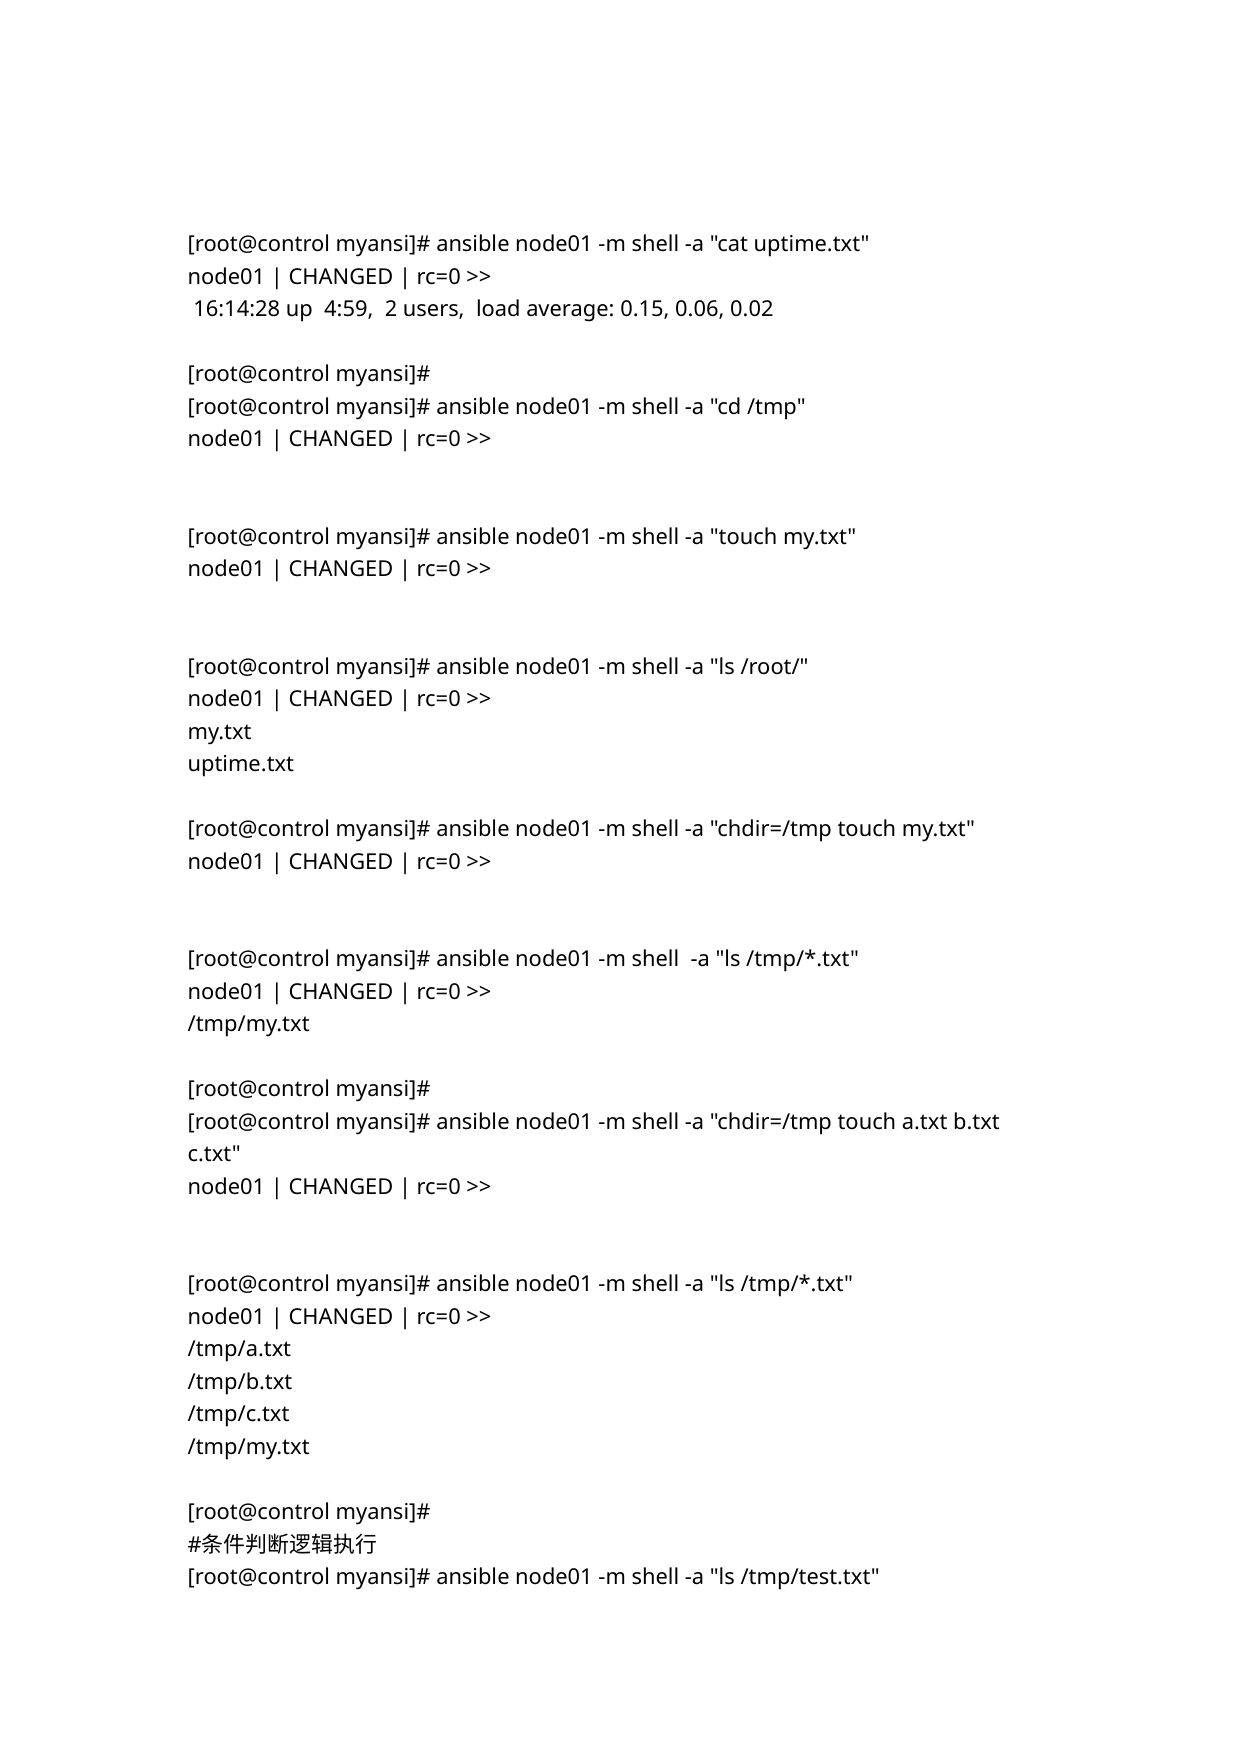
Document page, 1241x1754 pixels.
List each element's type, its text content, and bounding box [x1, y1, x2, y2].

text 16:14:28 up 4:59, 2 users, load average: 0.15, 0.06, 0.02 [187, 292, 1053, 324]
text [root@control myansi]# ansible node01 -m shell -a "chdir=/tmp touch a.txt b.txt c.txt" [187, 1104, 1053, 1169]
text /tmp/b.txt [187, 1364, 1053, 1397]
text node01 | CHANGED | rc=0 >> [187, 422, 1053, 454]
text [root@control myansi]# ansible node01 -m shell -a "ls /tmp/test.txt" [187, 1559, 1053, 1592]
text node01 | CHANGED | rc=0 >> [187, 844, 1053, 877]
text node01 | CHANGED | rc=0 >> [187, 259, 1053, 292]
text [root@control myansi]# [187, 1494, 1053, 1527]
text [root@control myansi]# ansible node01 -m shell -a "chdir=/tmp touch my.txt" [187, 812, 1053, 844]
text node01 | CHANGED | rc=0 >> [187, 682, 1053, 714]
text [root@control myansi]# [187, 357, 1053, 389]
text [root@control myansi]# [187, 1072, 1053, 1104]
text /tmp/my.txt [187, 1429, 1053, 1462]
text /tmp/my.txt [187, 1007, 1053, 1039]
text [root@control myansi]# ansible node01 -m shell -a "cat uptime.txt" [187, 227, 1053, 259]
text [root@control myansi]# ansible node01 -m shell -a "ls /tmp/*.txt" [187, 1267, 1053, 1299]
text [root@control myansi]# ansible node01 -m shell -a "touch my.txt" [187, 519, 1053, 552]
text /tmp/c.txt [187, 1397, 1053, 1429]
text node01 | CHANGED | rc=0 >> [187, 974, 1053, 1007]
text [root@control myansi]# ansible node01 -m shell -a "cd /tmp" [187, 389, 1053, 422]
text /tmp/a.txt [187, 1332, 1053, 1364]
text node01 | CHANGED | rc=0 >> [187, 1299, 1053, 1332]
text node01 | CHANGED | rc=0 >> [187, 552, 1053, 584]
text [root@control myansi]# ansible node01 -m shell -a "ls /root/" [187, 649, 1053, 682]
text [root@control myansi]# ansible node01 -m shell -a "ls /tmp/*.txt" [187, 942, 1053, 974]
text my.txt [187, 714, 1053, 747]
text #条件判断逻辑执行 [187, 1527, 1053, 1559]
text uptime.txt [187, 747, 1053, 779]
text node01 | CHANGED | rc=0 >> [187, 1169, 1053, 1202]
